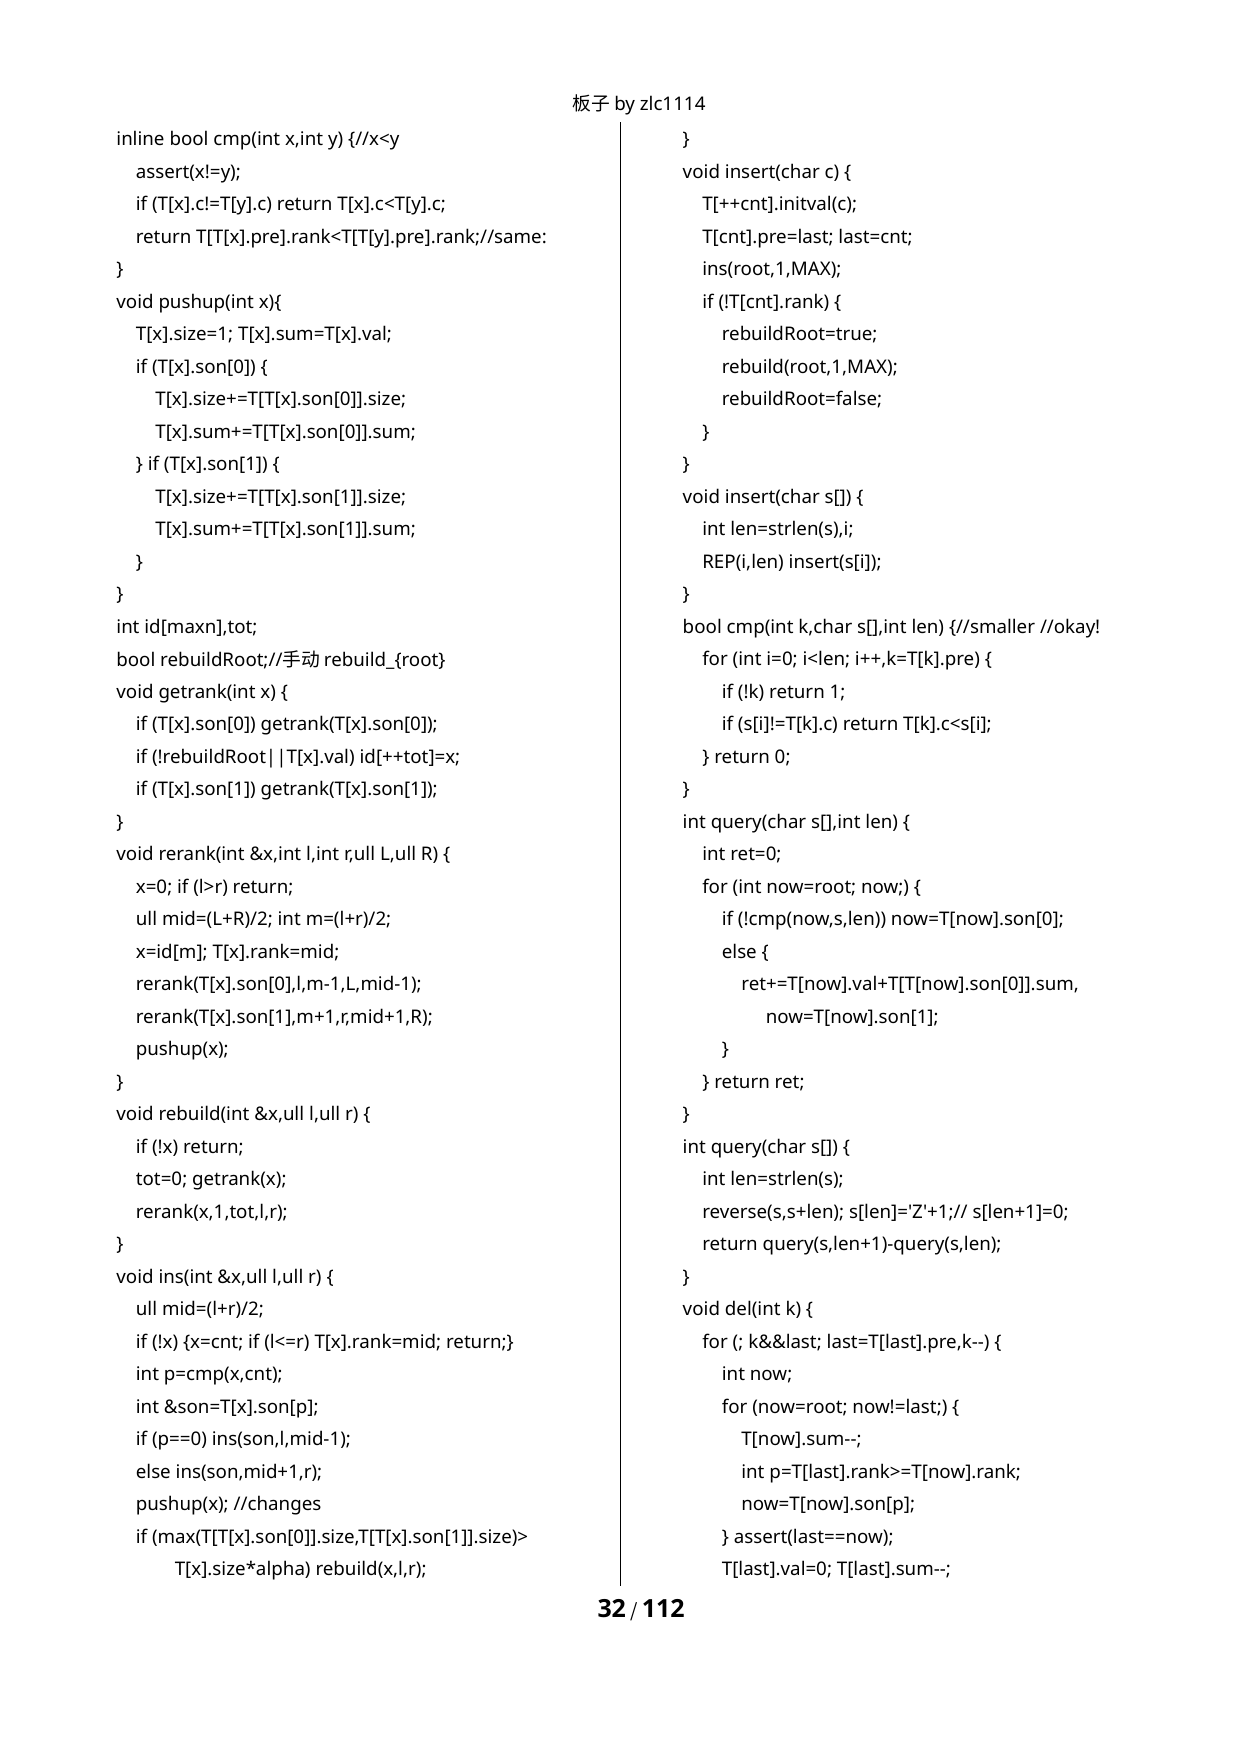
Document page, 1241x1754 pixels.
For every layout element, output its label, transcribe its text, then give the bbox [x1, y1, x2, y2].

text } [59, 1065, 614, 1097]
text if (T[x].c!=T[y].c) return T[x].c<T[y].c; [59, 187, 614, 220]
text } [626, 1032, 1181, 1065]
text int query(char s[],int len) { [626, 805, 1181, 837]
text T[x].size+=T[T[x].son[0]].size; [59, 382, 614, 415]
text } [626, 1260, 1181, 1292]
text } [59, 545, 614, 577]
text ret+=T[now].val+T[T[now].son[0]].sum, [626, 967, 1181, 1000]
text if (T[x].son[0]) { [59, 350, 614, 382]
text REP(i,len) insert(s[i]); [626, 545, 1181, 577]
text rerank(T[x].son[1],m+1,r,mid+1,R); [59, 1000, 614, 1032]
text x=0; if (l>r) return; [59, 870, 614, 902]
text } [626, 415, 1181, 447]
text else ins(son,mid+1,r); [59, 1455, 614, 1487]
text } [626, 1097, 1181, 1130]
text rebuildRoot=true; [626, 317, 1181, 350]
text int p=T[last].rank>=T[now].rank; [626, 1455, 1181, 1487]
text void pushup(int x){ [59, 285, 614, 317]
text void insert(char s[]) { [626, 480, 1181, 512]
text rebuild(root,1,MAX); [626, 350, 1181, 382]
text for (int i=0; i<len; i++,k=T[k].pre) { [626, 642, 1181, 675]
text void rebuild(int &x,ull l,ull r) { [59, 1097, 614, 1130]
text } [59, 805, 614, 837]
text int now; [626, 1357, 1181, 1390]
text } [626, 577, 1181, 610]
text ull mid=(L+R)/2; int m=(l+r)/2; [59, 902, 614, 935]
text void getrank(int x) { [59, 675, 614, 707]
text T[x].size=1; T[x].sum=T[x].val; [59, 317, 614, 350]
text void del(int k) { [626, 1292, 1181, 1325]
text } [626, 122, 1181, 155]
text } if (T[x].son[1]) { [59, 447, 614, 480]
text if (max(T[T[x].son[0]].size,T[T[x].son[1]].size)> [59, 1520, 614, 1552]
text int ret=0; [626, 837, 1181, 870]
text T[last].val=0; T[last].sum--; [626, 1552, 1181, 1585]
text return query(s,len+1)-query(s,len); [626, 1227, 1181, 1260]
text if (s[i]!=T[k].c) return T[k].c<s[i]; [626, 707, 1181, 740]
text x=id[m]; T[x].rank=mid; [59, 935, 614, 967]
text else { [626, 935, 1181, 967]
text int len=strlen(s),i; [626, 512, 1181, 545]
text rerank(x,1,tot,l,r); [59, 1195, 614, 1227]
text bool rebuildRoot;//手动rebuild_{root} [59, 642, 614, 675]
text now=T[now].son[p]; [626, 1487, 1181, 1520]
text if (!k) return 1; [626, 675, 1181, 707]
text void rerank(int &x,int l,int r,ull L,ull R) { [59, 837, 614, 870]
text if (!x) return; [59, 1130, 614, 1162]
text T[x].size+=T[T[x].son[1]].size; [59, 480, 614, 512]
text void insert(char c) { [626, 155, 1181, 187]
text } [59, 252, 614, 285]
text T[x].sum+=T[T[x].son[1]].sum; [59, 512, 614, 545]
text pushup(x); //changes [59, 1487, 614, 1520]
text T[++cnt].initval(c); [626, 187, 1181, 220]
text T[x].sum+=T[T[x].son[0]].sum; [59, 415, 614, 447]
text rebuildRoot=false; [626, 382, 1181, 415]
text ins(root,1,MAX); [626, 252, 1181, 285]
text ull mid=(l+r)/2; [59, 1292, 614, 1325]
text inline bool cmp(int x,int y) {//x<y [59, 122, 614, 155]
text } [59, 1227, 614, 1260]
text if (p==0) ins(son,l,mid-1); [59, 1422, 614, 1455]
text if (!T[cnt].rank) { [626, 285, 1181, 317]
text if (T[x].son[0]) getrank(T[x].son[0]); [59, 707, 614, 740]
text return T[T[x].pre].rank<T[T[y].pre].rank;//same: [59, 220, 614, 252]
text } [626, 447, 1181, 480]
text int id[maxn],tot; [59, 610, 614, 642]
text T[cnt].pre=last; last=cnt; [626, 220, 1181, 252]
text if (!rebuildRoot||T[x].val) id[++tot]=x; [59, 740, 614, 772]
text assert(x!=y); [59, 155, 614, 187]
text } assert(last==now); [626, 1520, 1181, 1552]
text int len=strlen(s); [626, 1162, 1181, 1195]
text now=T[now].son[1]; [626, 1000, 1181, 1032]
text for (now=root; now!=last;) { [626, 1390, 1181, 1422]
text for (; k&&last; last=T[last].pre,k--) { [626, 1325, 1181, 1357]
text for (int now=root; now;) { [626, 870, 1181, 902]
text if (!x) {x=cnt; if (l<=r) T[x].rank=mid; return;} [59, 1325, 614, 1357]
text } return ret; [626, 1065, 1181, 1097]
text reverse(s,s+len); s[len]='Z'+1;// s[len+1]=0; [626, 1195, 1181, 1227]
text T[now].sum--; [626, 1422, 1181, 1455]
text } [626, 772, 1181, 805]
text int query(char s[]) { [626, 1130, 1181, 1162]
text int &son=T[x].son[p]; [59, 1390, 614, 1422]
text bool cmp(int k,char s[],int len) {//smaller //okay! [626, 610, 1181, 642]
text pushup(x); [59, 1032, 614, 1065]
text void ins(int &x,ull l,ull r) { [59, 1260, 614, 1292]
text tot=0; getrank(x); [59, 1162, 614, 1195]
text if (!cmp(now,s,len)) now=T[now].son[0]; [626, 902, 1181, 935]
text } return 0; [626, 740, 1181, 772]
text T[x].size*alpha) rebuild(x,l,r); [59, 1552, 614, 1585]
text rerank(T[x].son[0],l,m-1,L,mid-1); [59, 967, 614, 1000]
text int p=cmp(x,cnt); [59, 1357, 614, 1390]
text if (T[x].son[1]) getrank(T[x].son[1]); [59, 772, 614, 805]
text } [59, 577, 614, 610]
